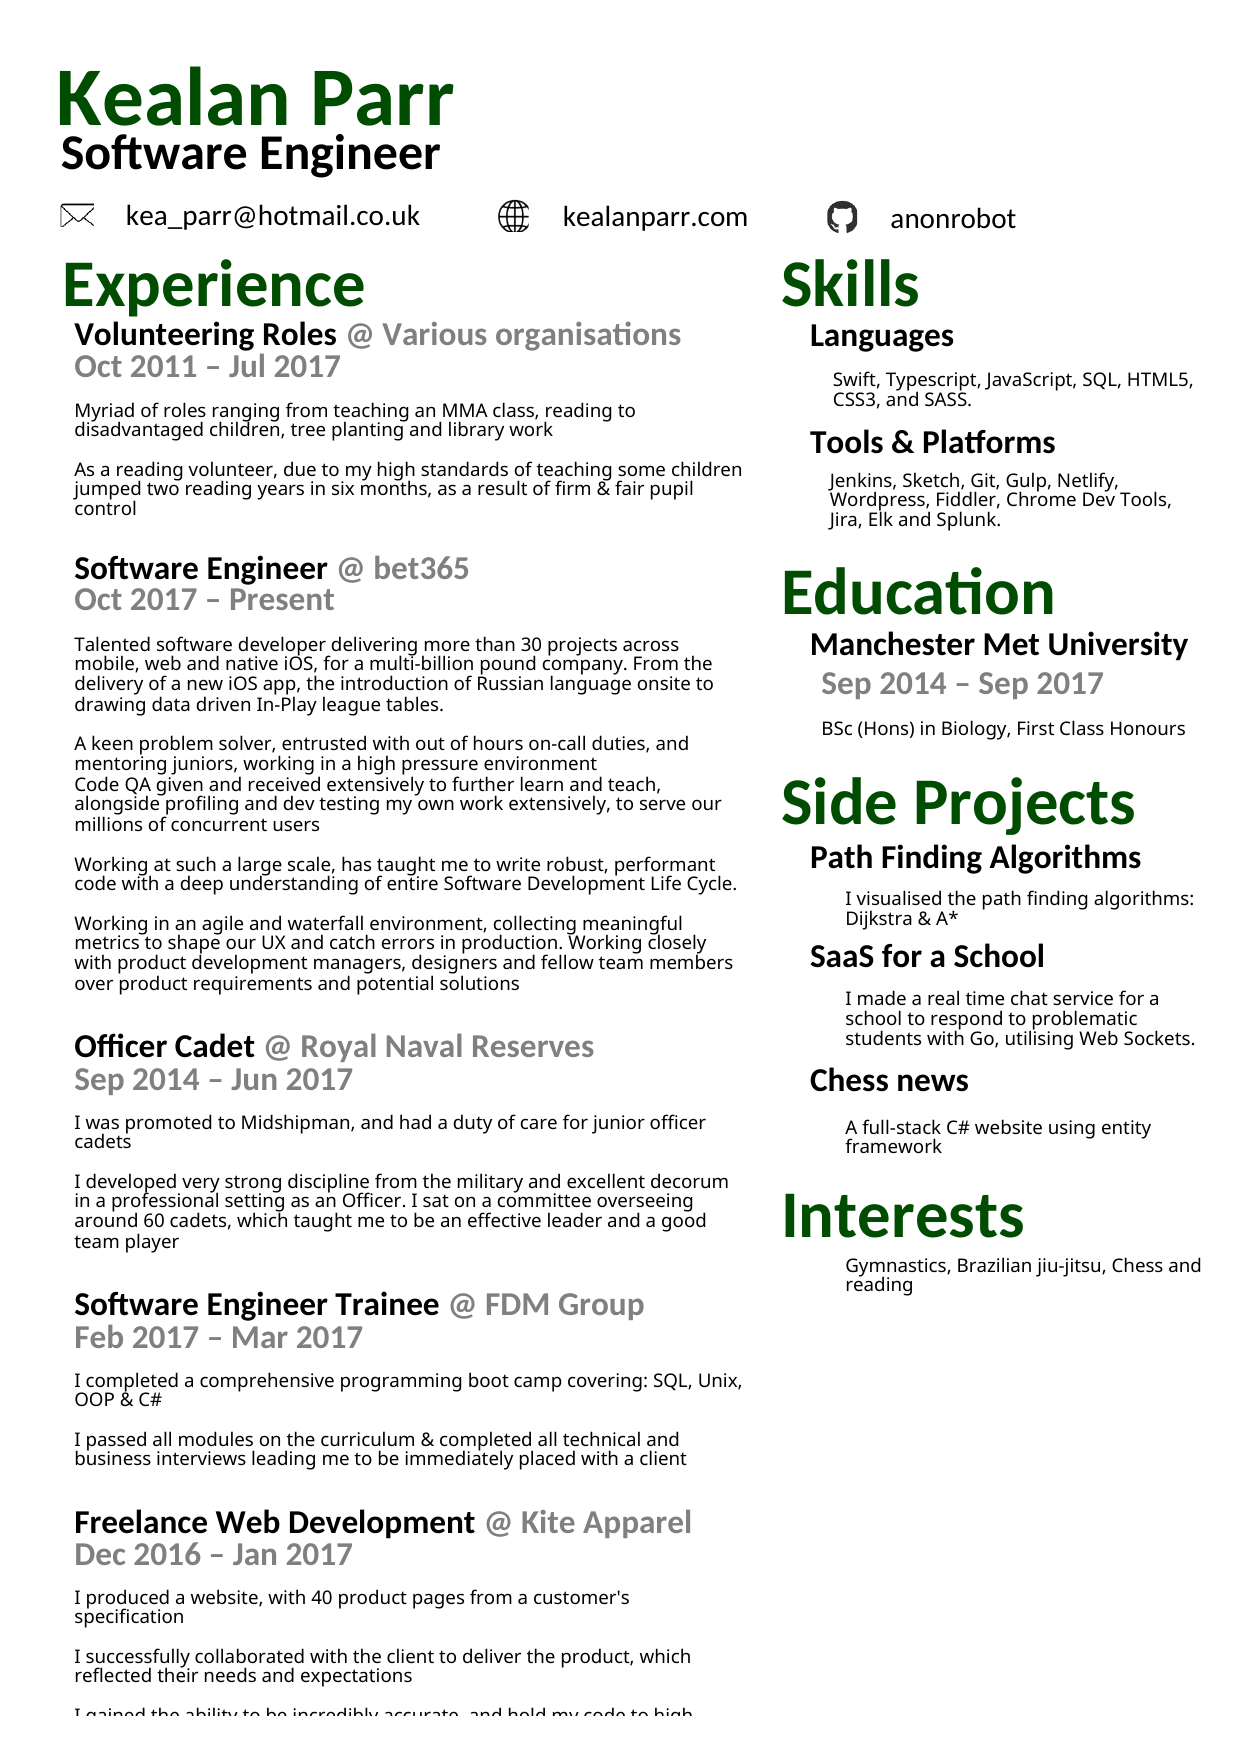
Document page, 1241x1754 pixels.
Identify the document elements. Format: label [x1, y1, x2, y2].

picture [497, 199, 529, 231]
picture [825, 199, 857, 231]
picture [59, 203, 94, 226]
